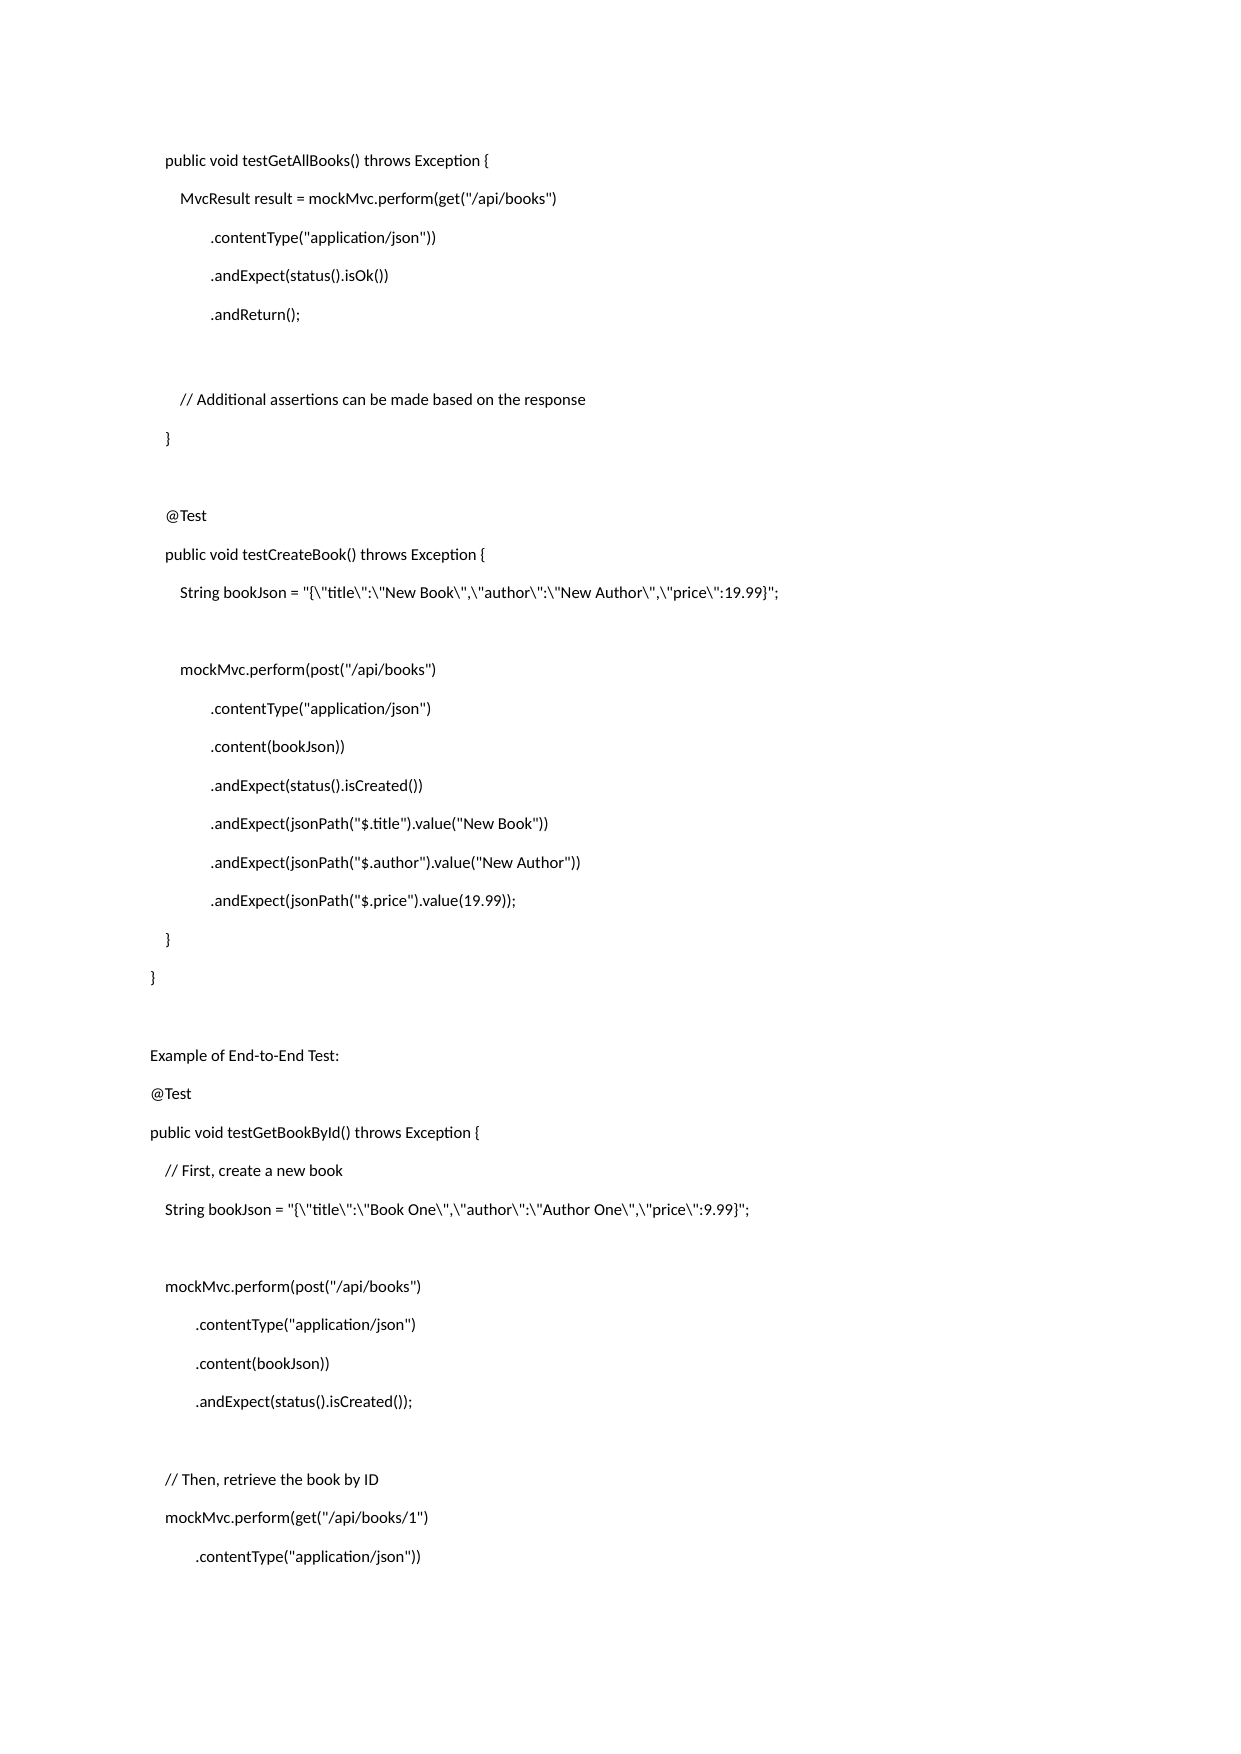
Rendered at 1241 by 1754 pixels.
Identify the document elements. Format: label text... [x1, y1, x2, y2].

text } [150, 428, 1090, 448]
text MvcResult result = mockMvc.perform(get("/api/books") [150, 188, 1090, 209]
text .andExpect(status().isOk()) [150, 266, 1090, 286]
text mockMvc.perform(post("/api/books") [150, 1276, 1090, 1296]
text @Test [150, 1083, 1090, 1104]
text .content(bookJson)) [150, 1353, 1090, 1373]
text String bookJson = "{\"title\":\"New Book\",\"author\":\"New Author\",\"price\":19.99}"; [150, 582, 1090, 603]
text // Additional assertions can be made based on the response [150, 389, 1090, 410]
text public void testGetAllBooks() throws Exception { [150, 150, 1090, 170]
text } [150, 968, 1090, 988]
text String bookJson = "{\"title\":\"Book One\",\"author\":\"Author One\",\"price\":9.99}"; [150, 1199, 1090, 1219]
text mockMvc.perform(get("/api/books/1") [150, 1507, 1090, 1528]
text public void testCreateBook() throws Exception { [150, 544, 1090, 564]
text .contentType("application/json") [150, 1314, 1090, 1335]
text .andExpect(status().isCreated()) [150, 775, 1090, 795]
text .andExpect(jsonPath("$.title").value("New Book")) [150, 813, 1090, 834]
text .contentType("application/json")) [150, 1546, 1090, 1566]
text .contentType("application/json")) [150, 227, 1090, 247]
text .contentType("application/json") [150, 698, 1090, 718]
text // First, create a new book [150, 1160, 1090, 1181]
text @Test [150, 505, 1090, 526]
text // Then, retrieve the book by ID [150, 1469, 1090, 1489]
text public void testGetBookById() throws Exception { [150, 1122, 1090, 1142]
text .andReturn(); [150, 304, 1090, 324]
text Example of End-to-End Test: [150, 1045, 1090, 1065]
text .andExpect(jsonPath("$.author").value("New Author")) [150, 852, 1090, 872]
text mockMvc.perform(post("/api/books") [150, 659, 1090, 680]
text .andExpect(status().isCreated()); [150, 1392, 1090, 1412]
text } [150, 929, 1090, 949]
text .andExpect(jsonPath("$.price").value(19.99)); [150, 891, 1090, 911]
text .content(bookJson)) [150, 736, 1090, 757]
